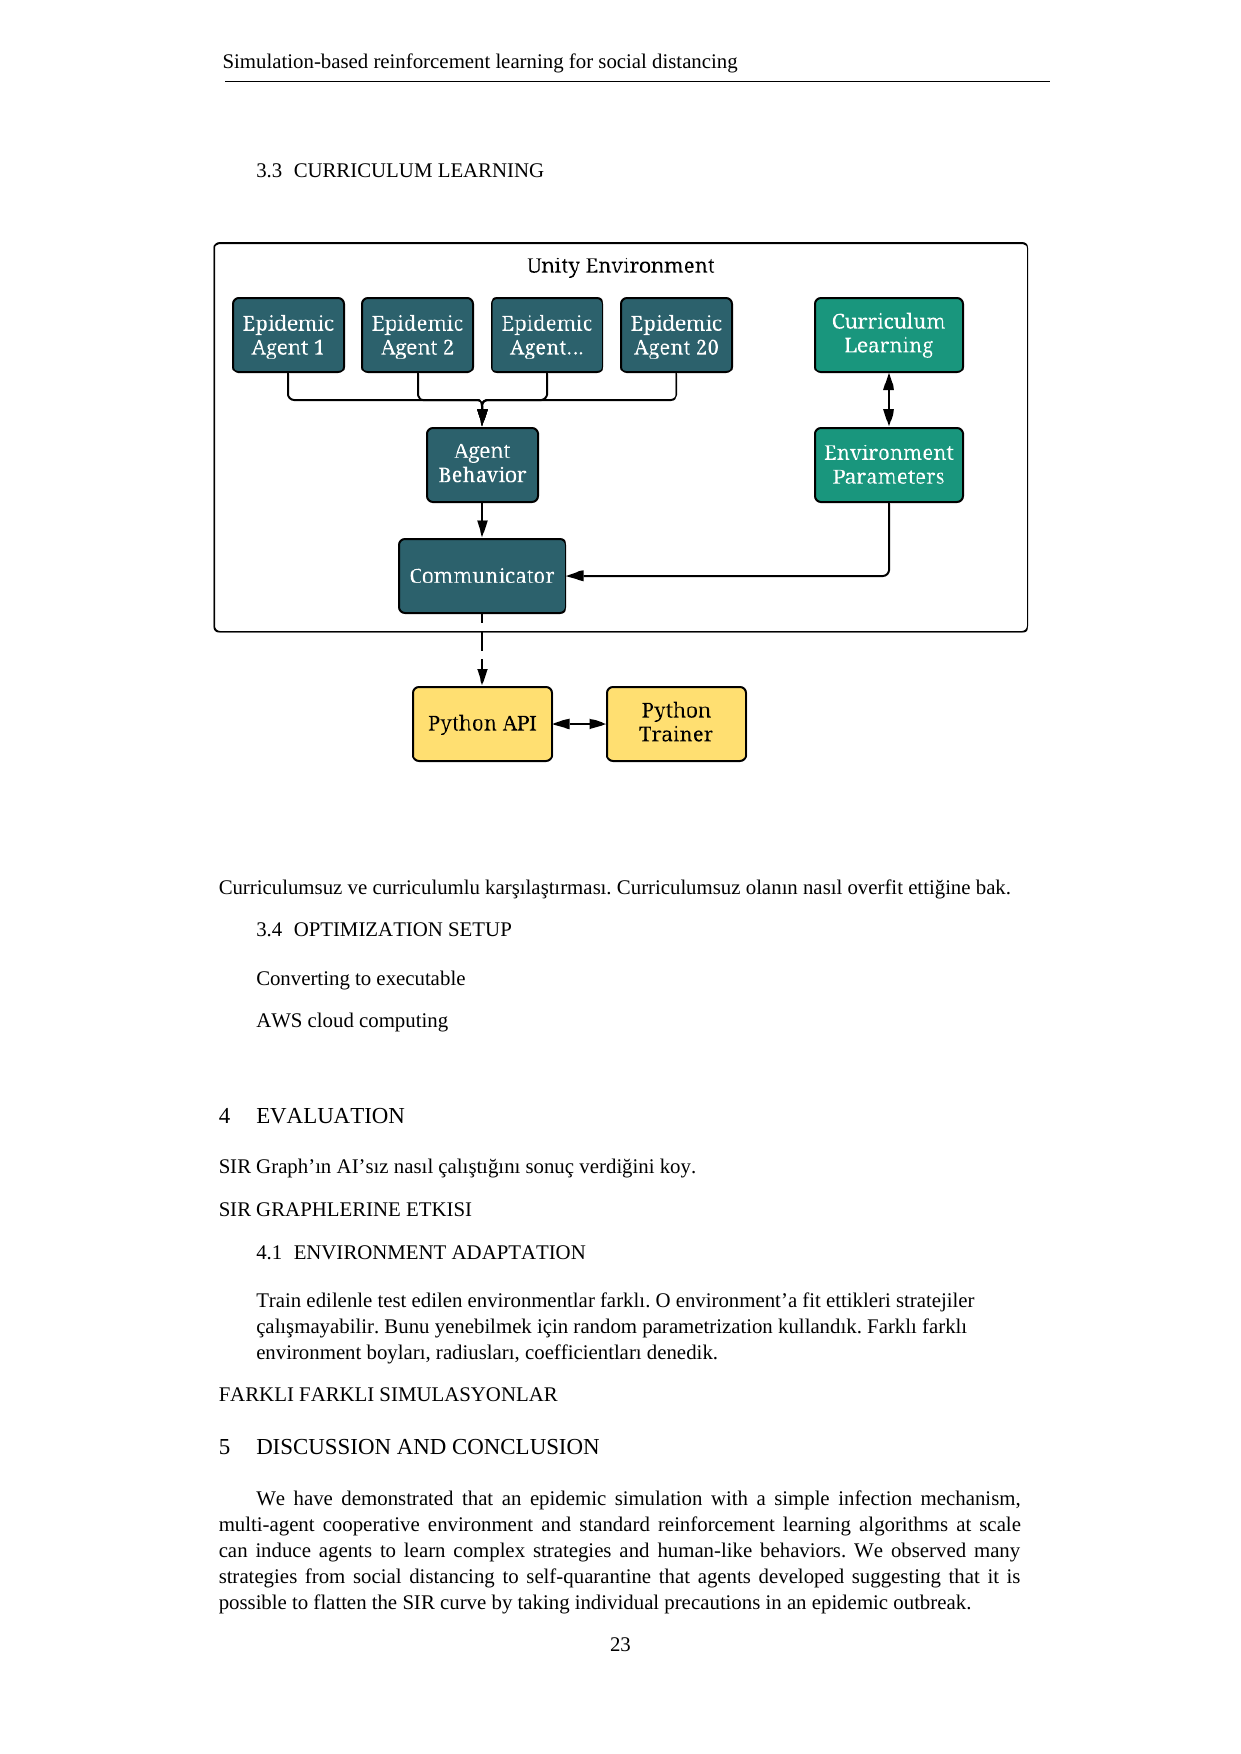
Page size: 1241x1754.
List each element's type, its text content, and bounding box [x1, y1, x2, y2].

text Curriculumsuz ve curriculumlu karşılaştırması. Curriculumsuz olanın nasıl overfit ettiğine bak. [218, 875, 1022, 899]
text We have demonstrated that an epidemic simulation with a simple infection mechanism, multi-agent cooperative environment and standard reinforcement learning algorithms at scale can induce agents to learn complex strategies and human-like behaviors. We observed many strategies from social distancing to self-quarantine that agents developed suggesting that it is possible to flatten the SIR curve by taking individual precautions in an epidemic outbreak. [218, 1486, 1022, 1614]
list CURRICULUM LEARNING [256, 158, 1022, 182]
subtitle DISCUSSION AND CONCLUSION [218, 1433, 1022, 1459]
list ENVIRONMENT ADAPTATION [256, 1239, 1022, 1264]
text SIR GRAPHLERINE ETKISI [218, 1197, 1022, 1221]
text FARKLI FARKLI SIMULASYONLAR [218, 1382, 1022, 1406]
list OPTIMIZATION SETUP [256, 917, 1022, 941]
text AWS cloud computing [256, 1008, 1022, 1032]
subtitle EVALUATION [218, 1102, 1022, 1128]
text Train edilenle test edilen environmentlar farklı. O environment’a fit ettikleri stratejiler çalışmayabilir. Bunu yenebilmek için random parametrization kullandık. Farklı farklı environment boyları, radiusları, coefficientları denedik. [256, 1288, 1022, 1364]
text SIR Graph’ın AI’sız nasıl çalıştığını sonuç verdiğini koy. [218, 1154, 1022, 1178]
text Converting to executable [256, 966, 1022, 989]
picture [153, 196, 1088, 807]
